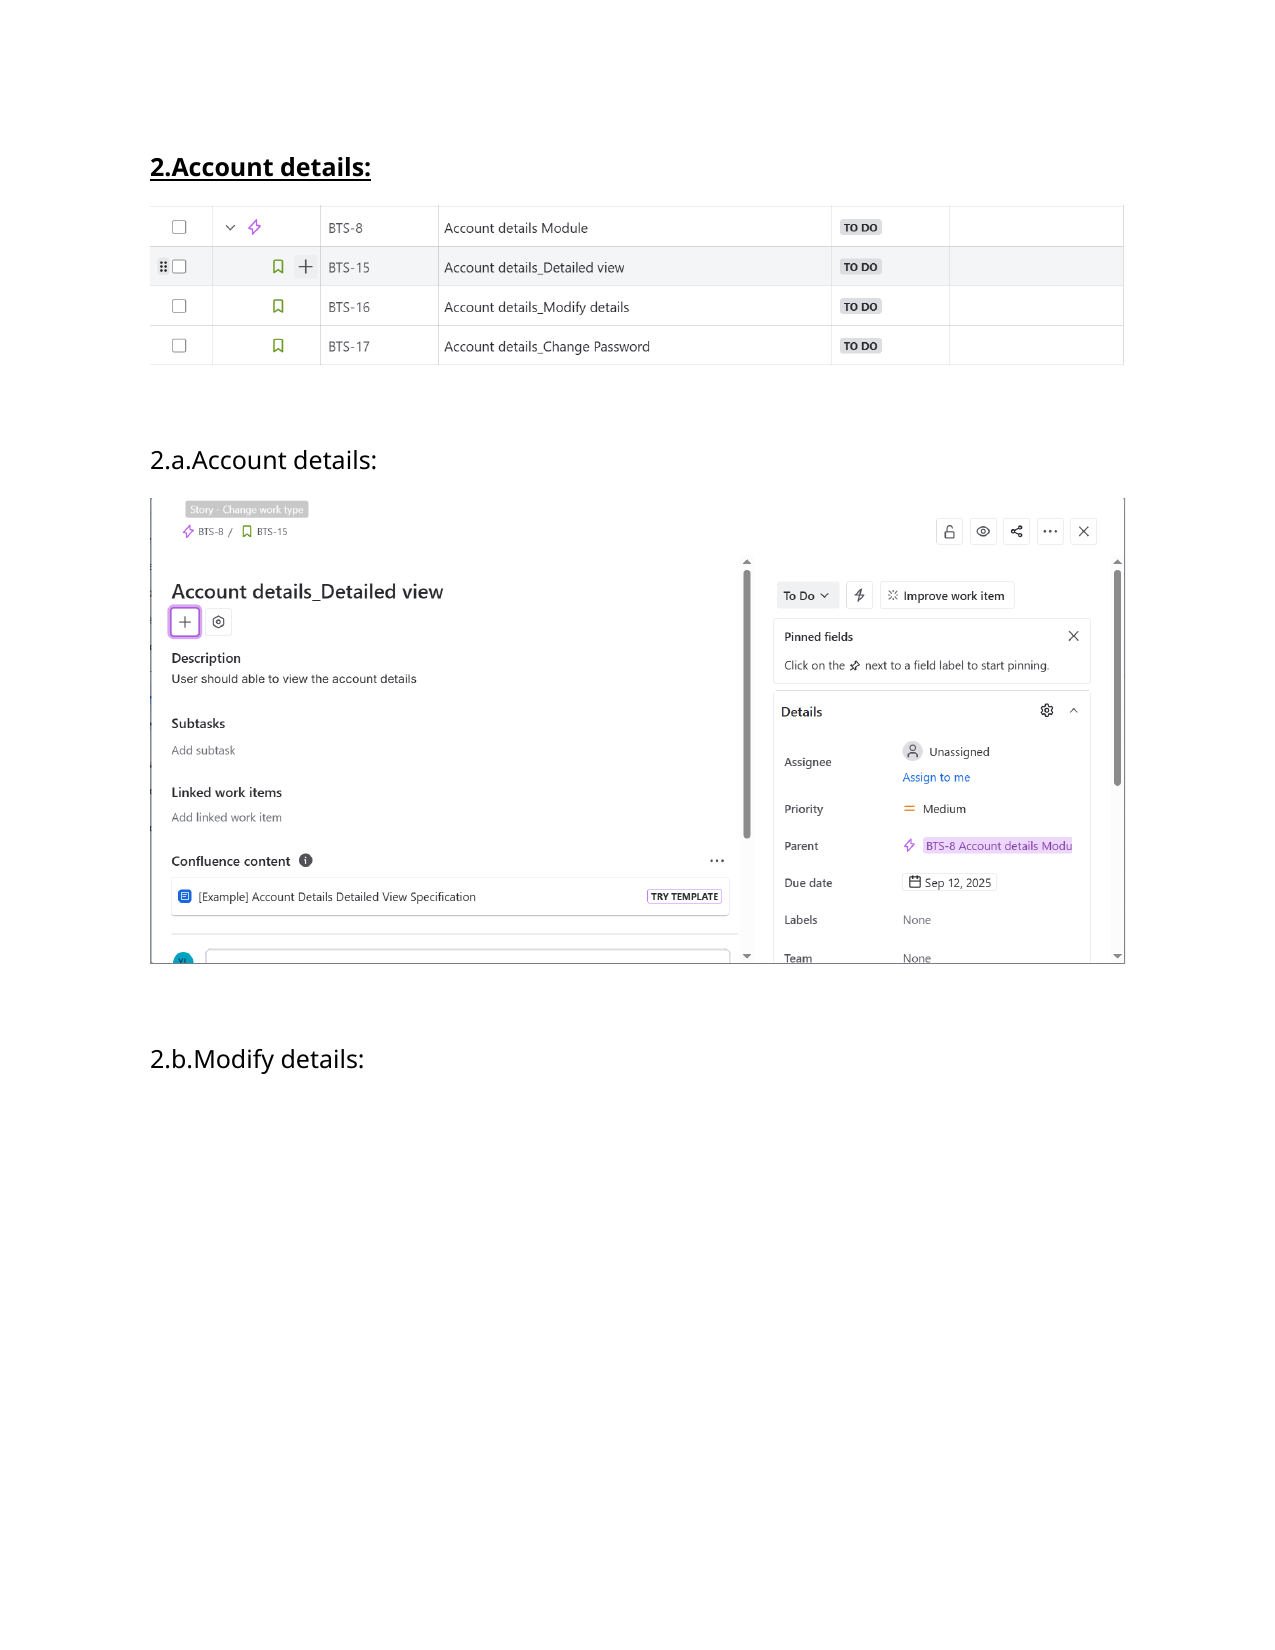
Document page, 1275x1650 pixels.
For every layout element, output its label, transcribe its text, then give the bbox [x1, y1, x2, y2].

picture [150, 205, 1125, 365]
picture [150, 498, 1125, 964]
text 2.b.Modify details: [150, 1041, 1125, 1075]
text 2.a.Account details: [150, 443, 1125, 477]
text 2.Account details: [150, 150, 1125, 184]
